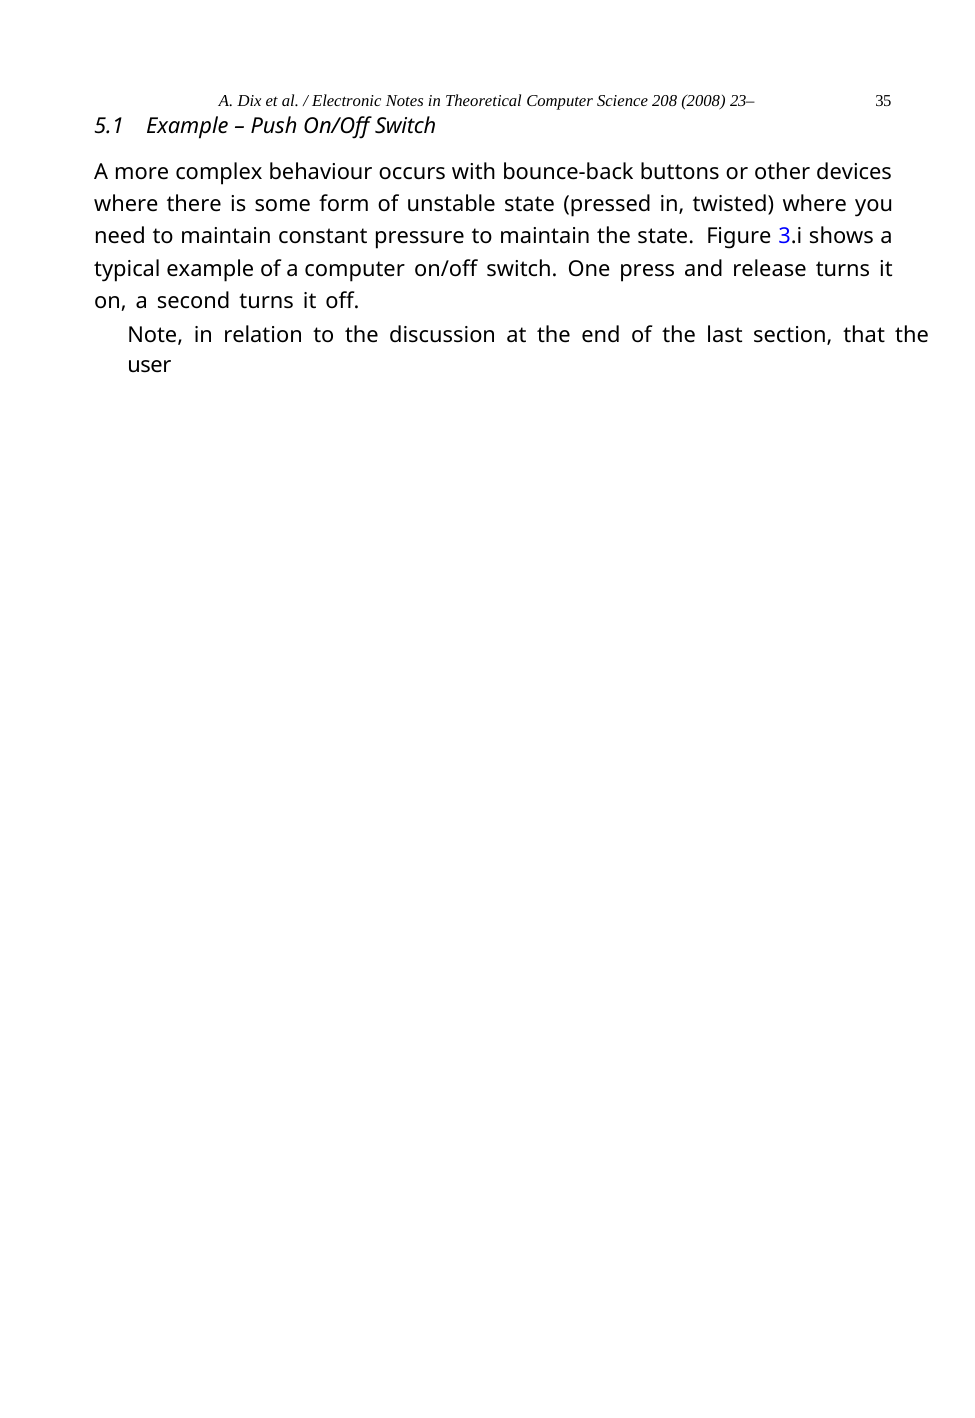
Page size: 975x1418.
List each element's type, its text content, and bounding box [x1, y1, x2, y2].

text A more complex behaviour occurs with bounce-back buttons or other devices where there is some form of unstable state (pressed in, twisted) where you need to maintain constant pressure to maintain the state. Figure 3.i shows a typical example of a computer on/off switch. One press and release turns it on, a second turns it off. [94, 156, 893, 314]
text Note, in relation to the discussion at the end of the last section, that the user [127, 319, 929, 379]
list Example – Push On/Off Switch [94, 110, 929, 140]
